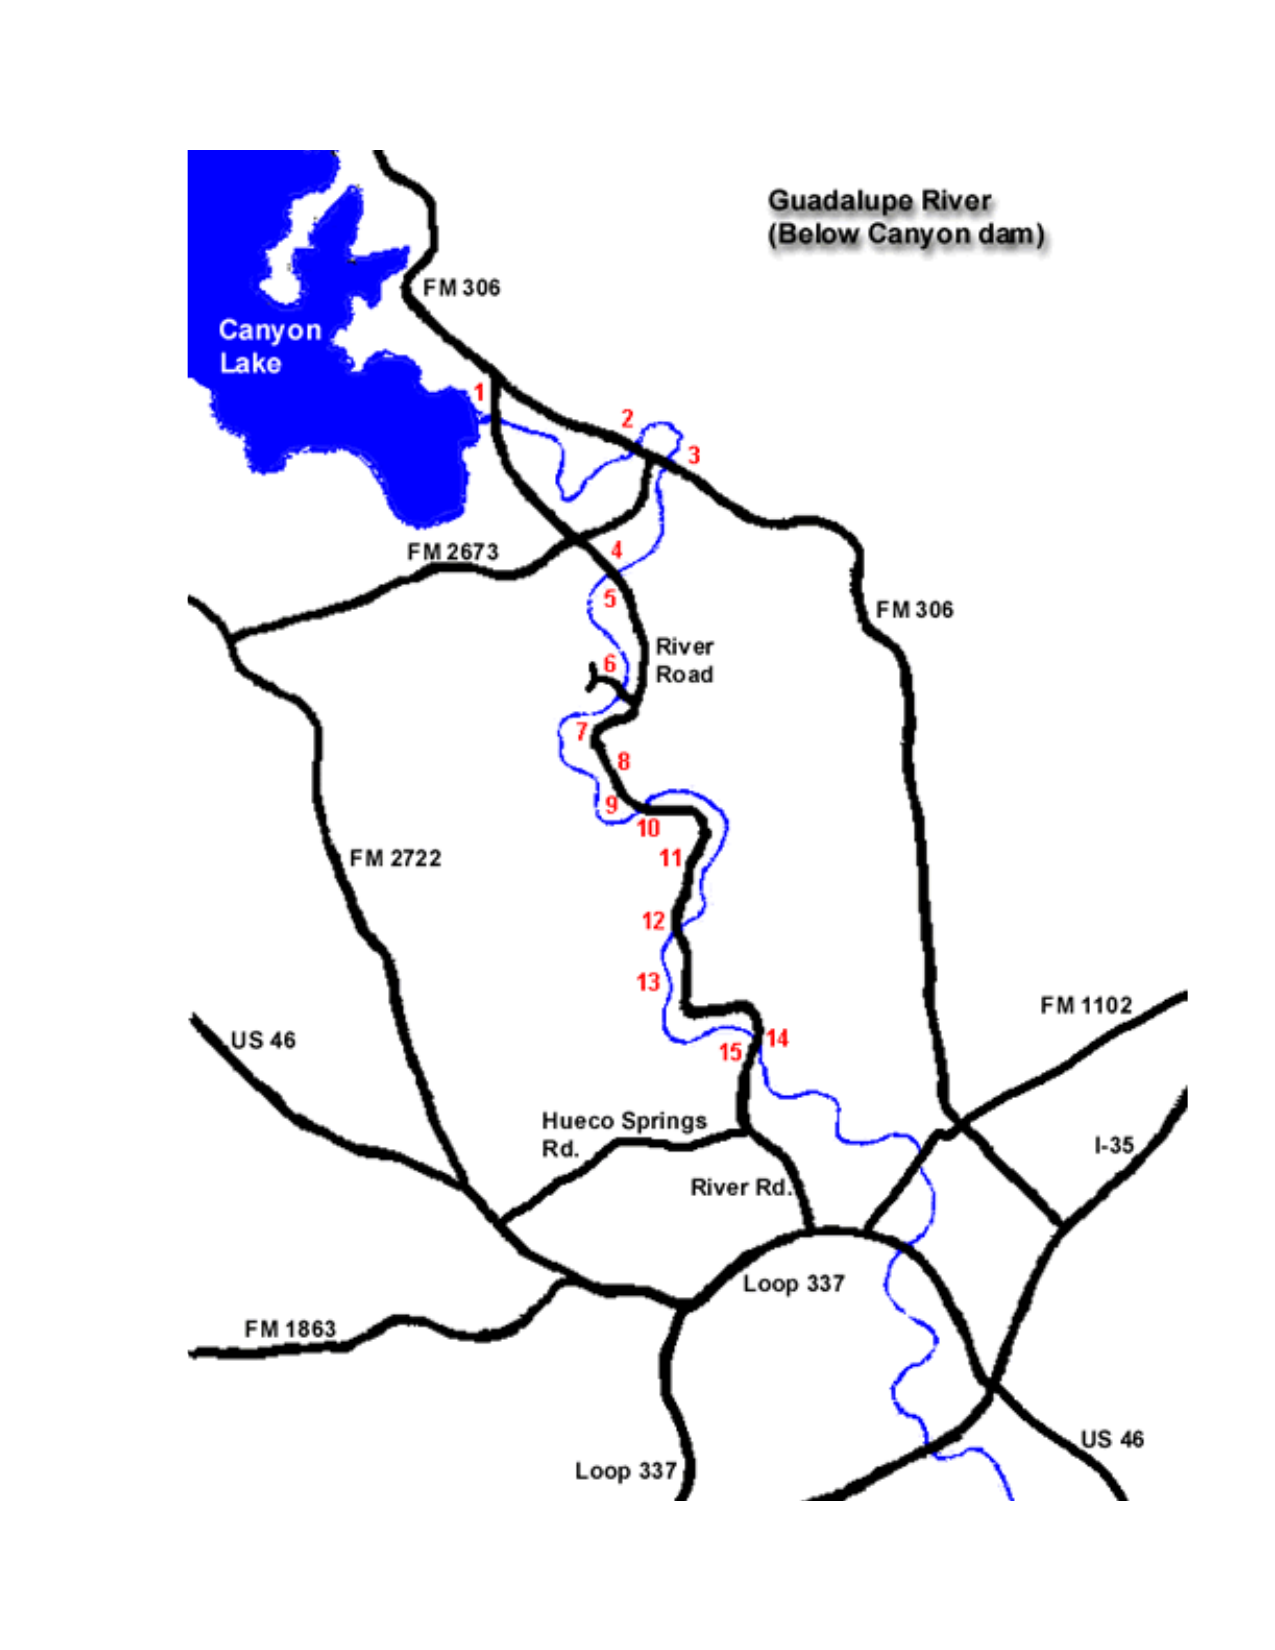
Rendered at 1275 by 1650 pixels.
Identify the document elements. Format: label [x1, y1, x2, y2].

picture [187, 150, 1188, 1501]
